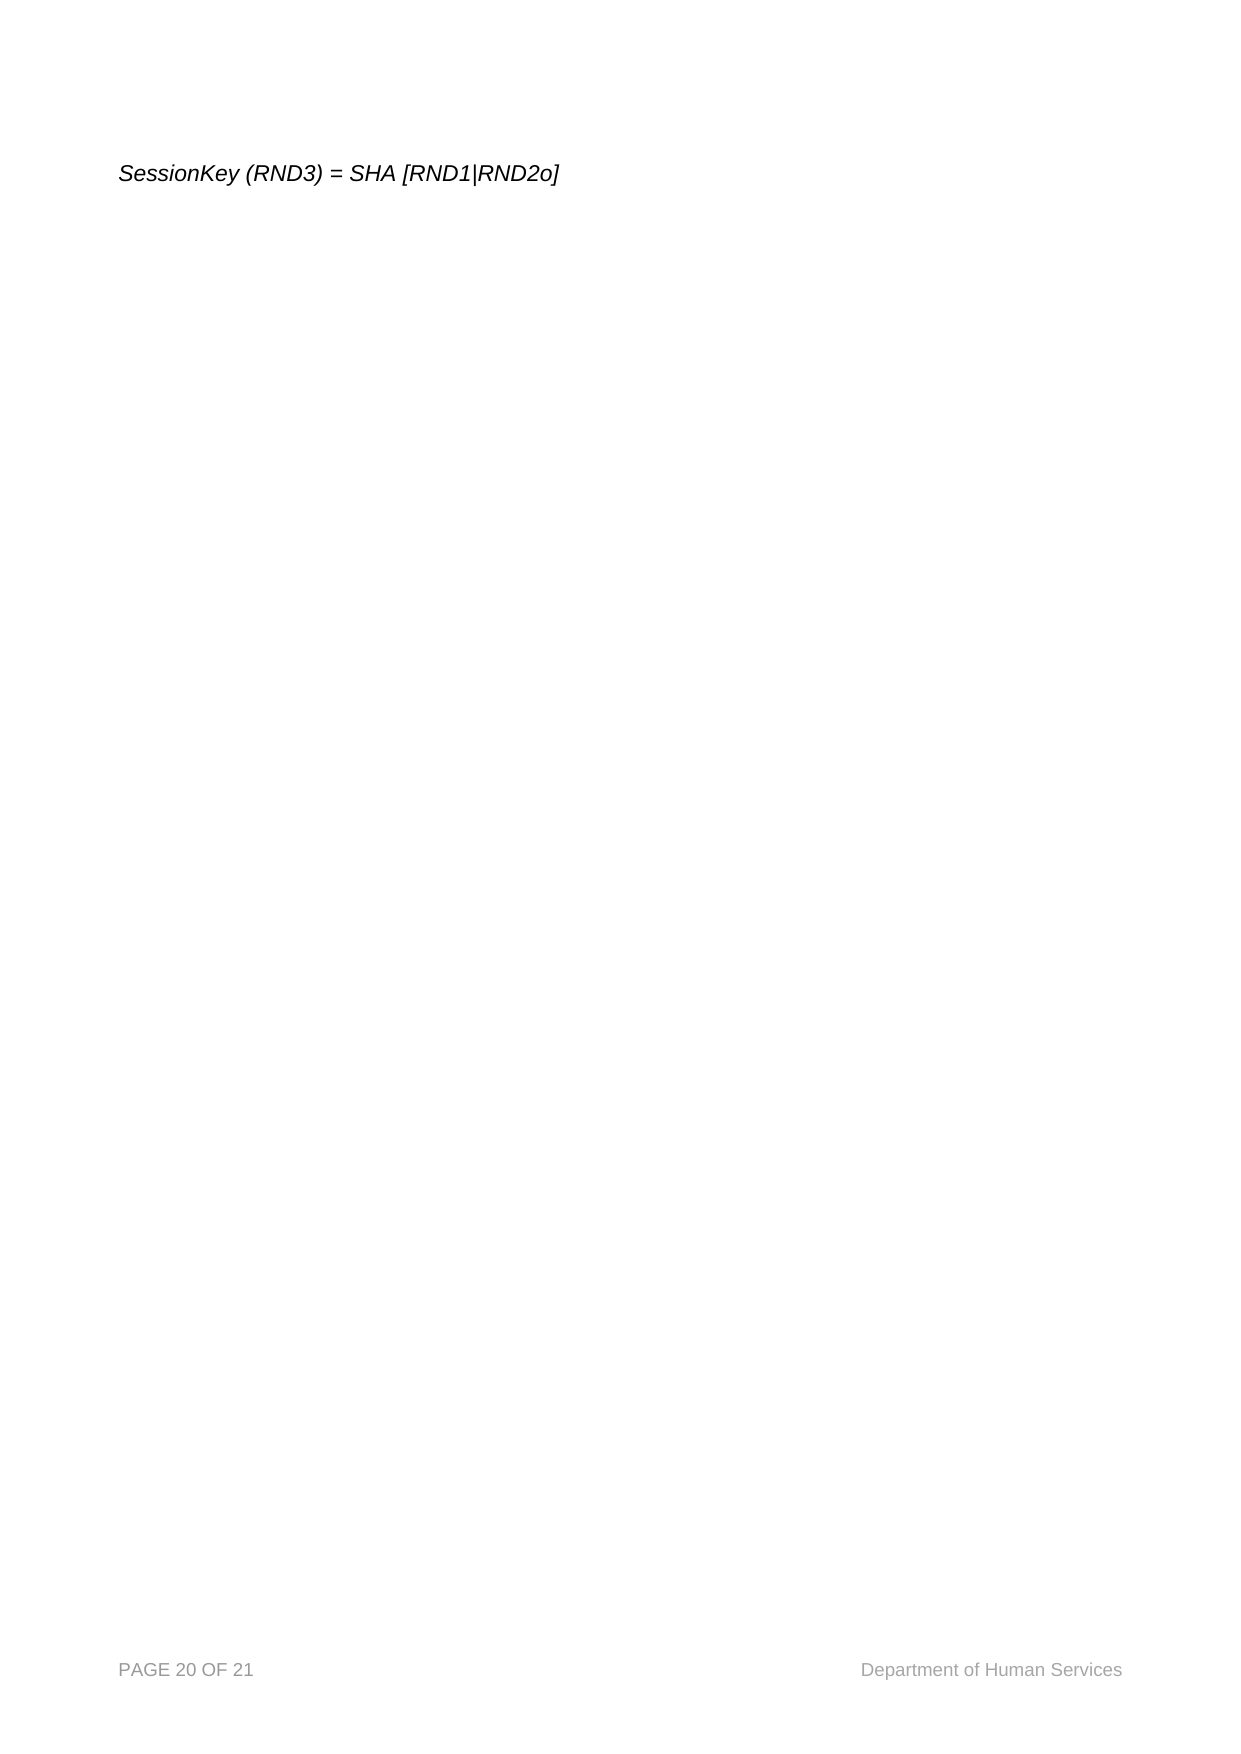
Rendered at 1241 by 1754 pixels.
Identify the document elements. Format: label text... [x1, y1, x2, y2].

text SessionKey (RND3) = SHA [RND1|RND2o] [118, 160, 1122, 186]
